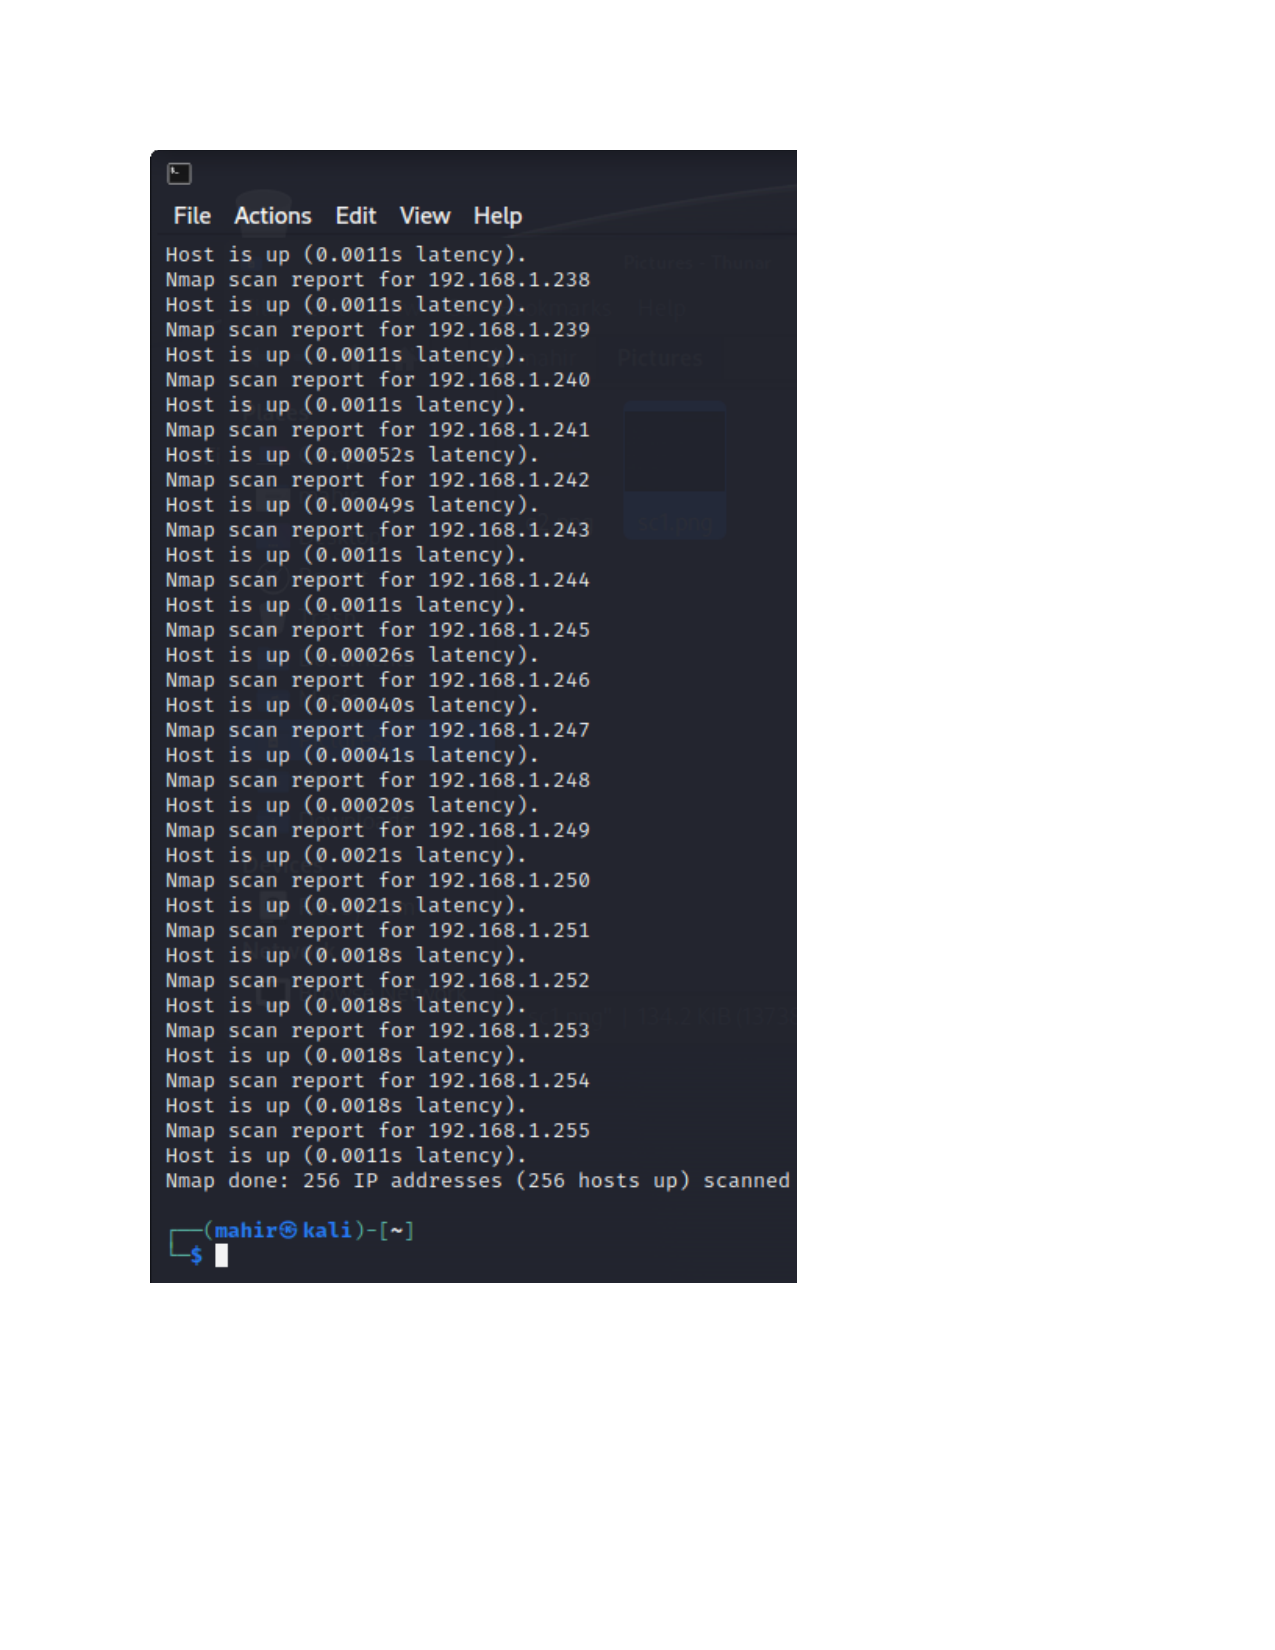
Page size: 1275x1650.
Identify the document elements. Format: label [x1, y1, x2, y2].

picture [150, 150, 797, 1283]
